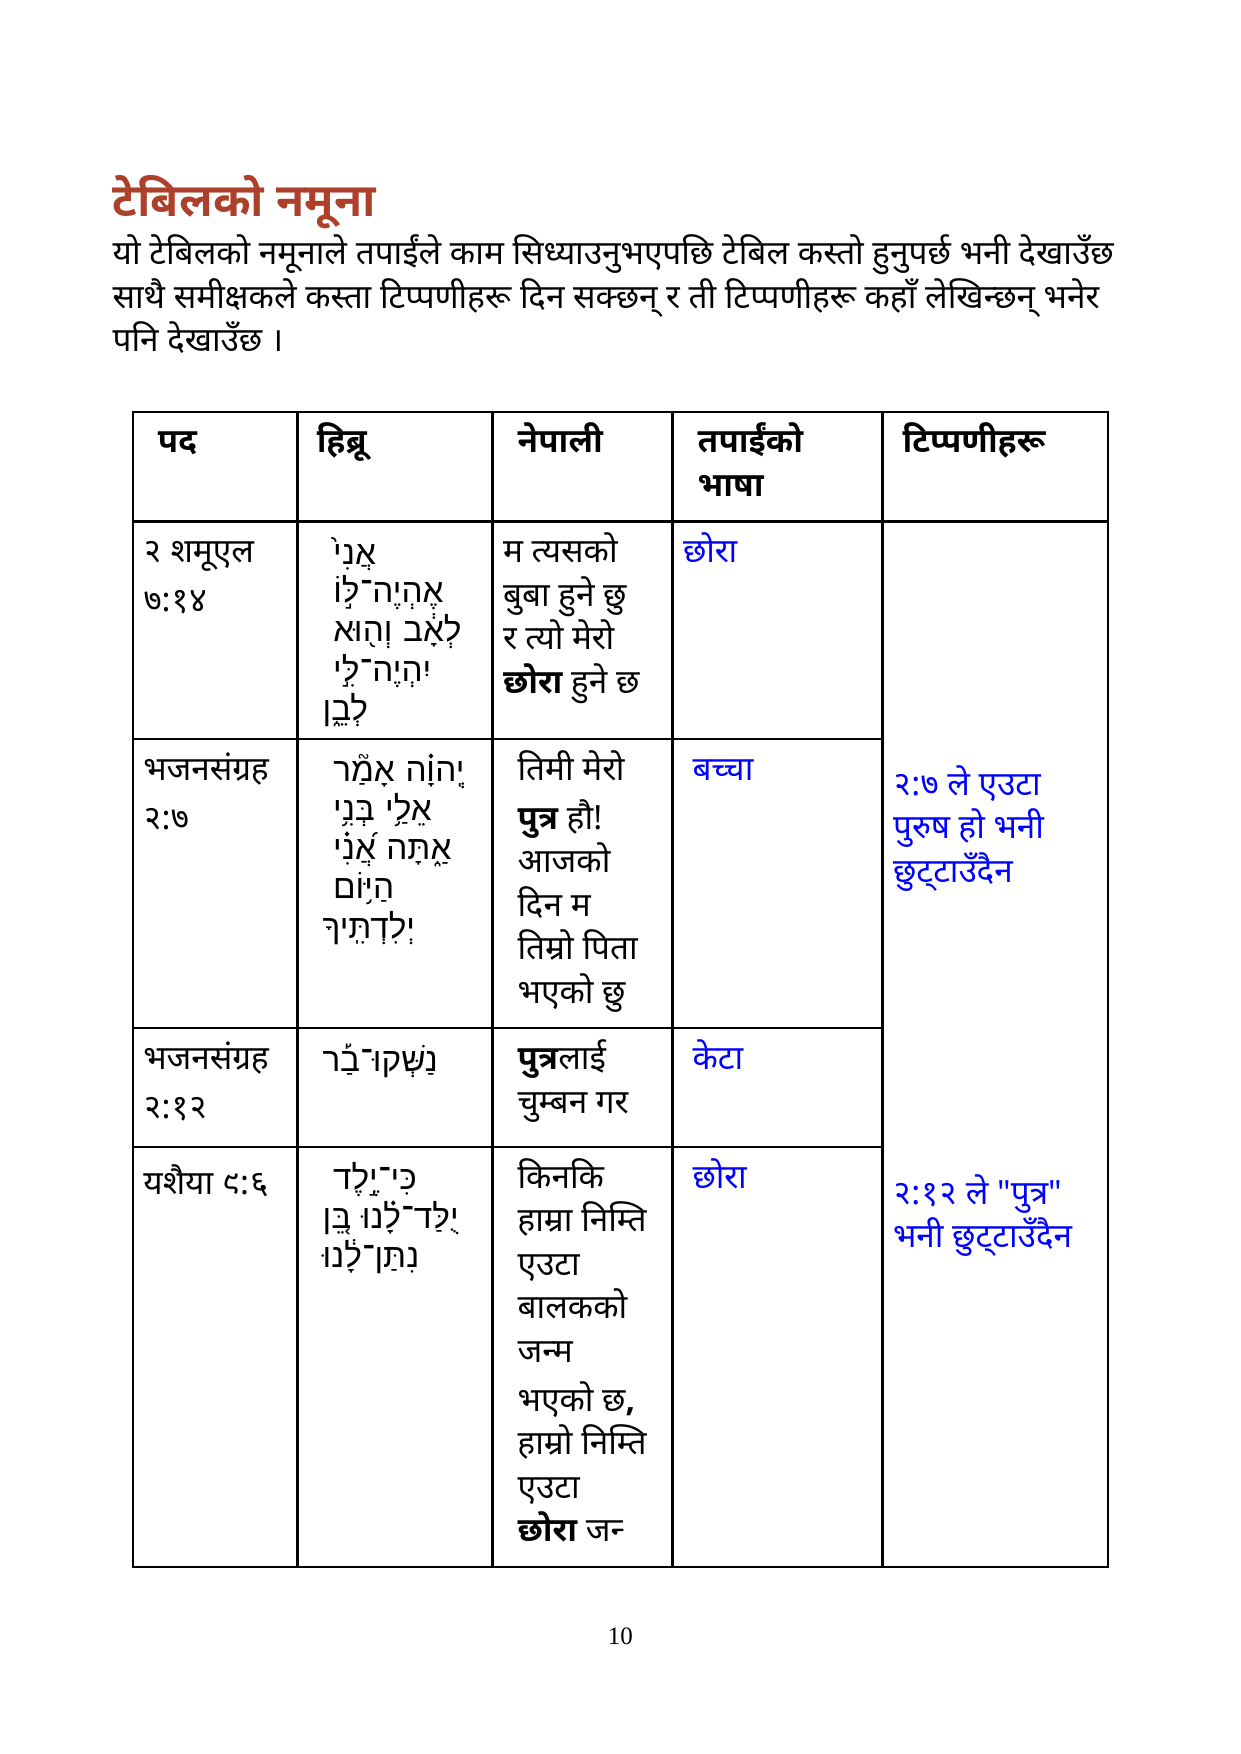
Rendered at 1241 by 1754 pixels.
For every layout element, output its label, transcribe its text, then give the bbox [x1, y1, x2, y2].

table_cell २ शमूएल ७:१४ [134, 523, 296, 738]
table_cell यशैया ९:६ [134, 1148, 296, 1566]
table_cell भजनसंग्रह २:१२ [134, 1029, 296, 1146]
text यो टेबिलको नमूनाले तपाईंले काम सिध्याउनुभएपछि टेबिल कस्तो हुनुपर्छ भनी देखाउँछ साथै समीक्षकले कस्ता टिप्पणीहरू दिन सक्छन् र ती टिप्पणीहरू कहाँ लेखिन्छन् भनेर पनि देखाउँछ । [112, 235, 1128, 365]
table_header टिप्पणीहरू [884, 413, 1107, 520]
table_cell יְֽהוָ֗ה אָמַ֘ר אֵלַ֥י בְּנִ֥י אַ֑תָּה אֲ֝נִ֗י הַיּ֥וֹם יְלִדְתִּֽיךָ [299, 740, 491, 1027]
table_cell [494, 1148, 671, 1566]
table_cell छोरा [674, 523, 881, 738]
table_header पद [134, 413, 296, 520]
table_cell पुत्रलाई चुम्बन गर [494, 1029, 671, 1146]
table_header नेपाली [494, 413, 671, 520]
table_cell म त्यसको बुबा हुने छु र त्यो मेरो छोरा हुने छ [494, 523, 671, 738]
table_cell तिमी मेरो पुत्र हौ! आजको दिन म तिम्रो पिता भएको छु [494, 740, 671, 1027]
table_cell बच्चा [674, 740, 881, 1027]
table_cell २:७ ले एउटा पुरुष हो भनी छुट्टाउँदैन २:१२ ले "पुत्र" भनी छुट्टाउँदैन [884, 523, 1107, 1566]
table_cell נַשְּׁקוּ־בַ֡ר [299, 1029, 491, 1146]
table_header हिब्रू [299, 413, 491, 520]
table_cell छोरा [674, 1148, 881, 1566]
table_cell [299, 1148, 491, 1566]
table_cell केटा [674, 1029, 881, 1146]
table_header तपाईंको भाषा [674, 413, 881, 520]
table_cell אֲנִי֙ אֶהְיֶה־לּ֣וֹ לְאָ֔ב וְה֖וּא יִהְיֶה־לִּ֣י לְבֵ֑ן [299, 523, 491, 738]
subtitle टेबिलको नमूना [112, 175, 1128, 235]
table_cell भजनसंग्रह २:७ [134, 740, 296, 1027]
